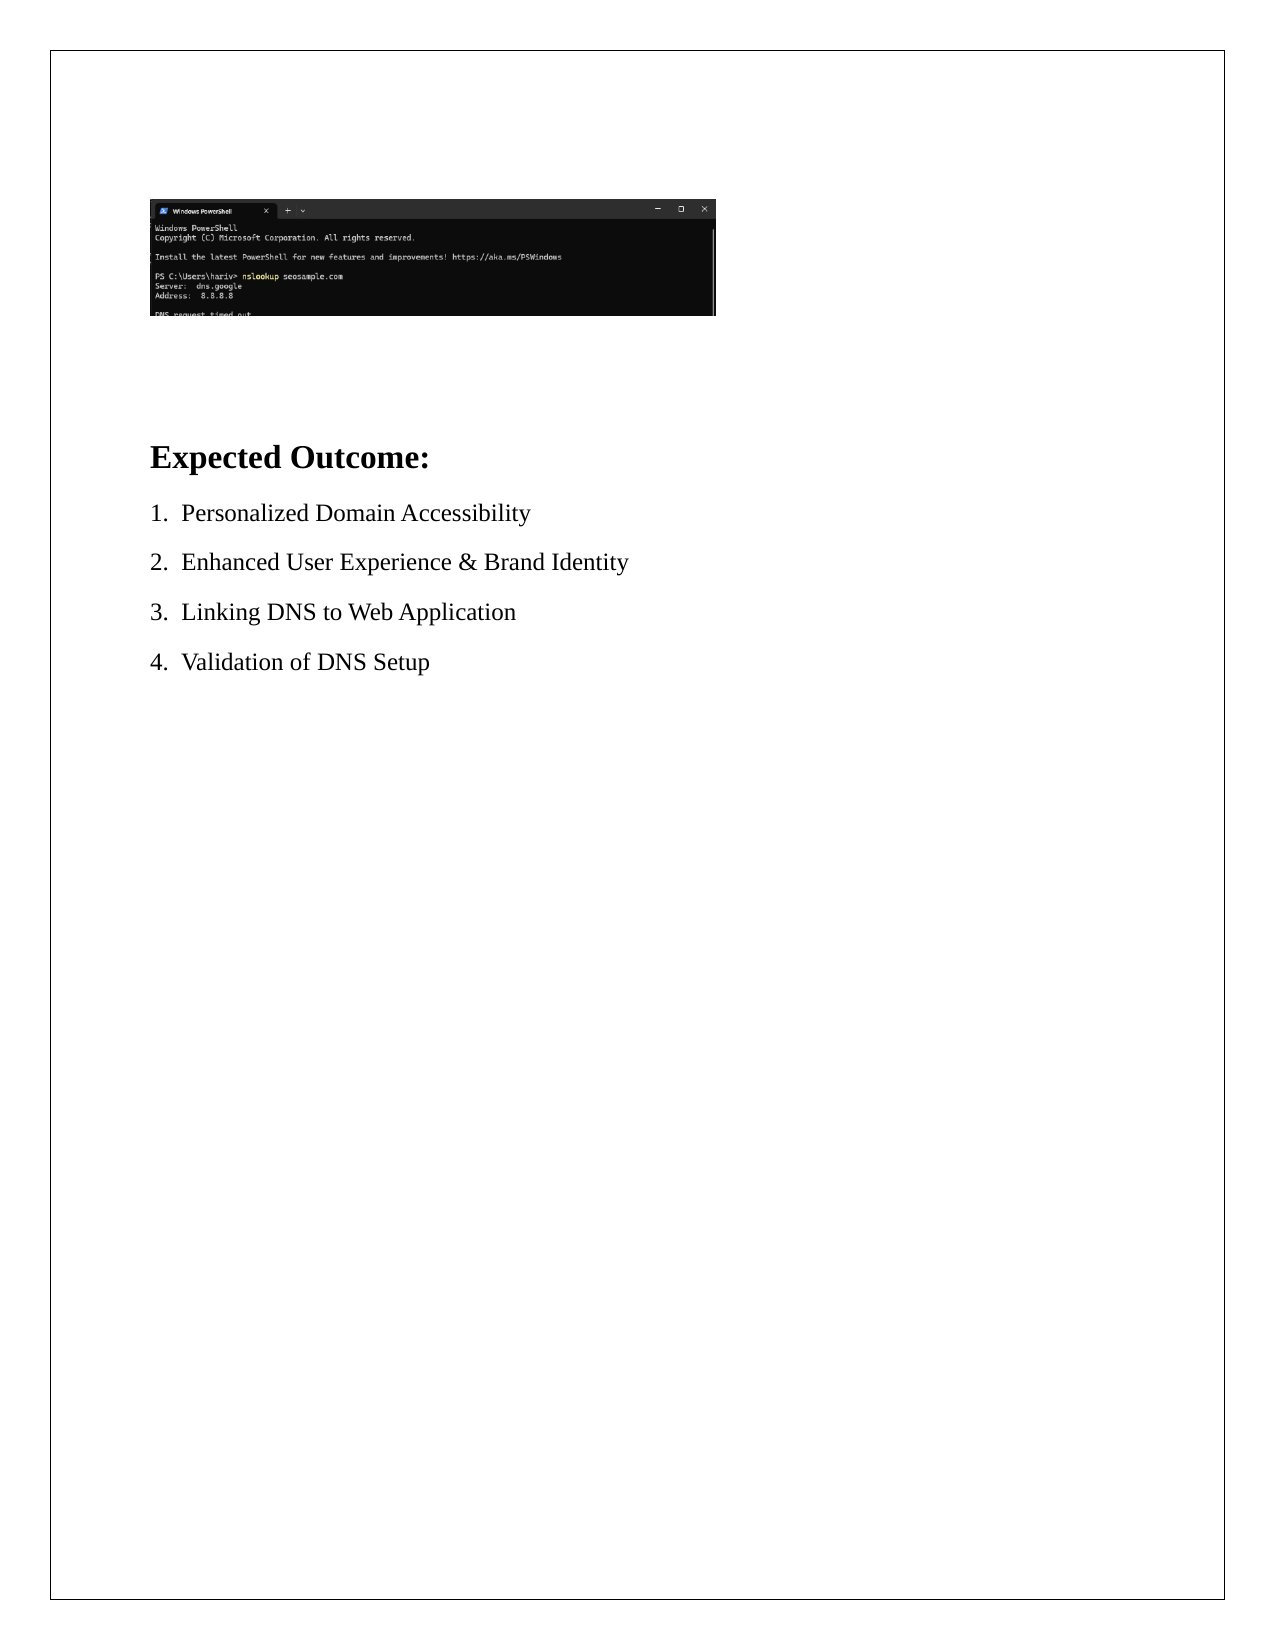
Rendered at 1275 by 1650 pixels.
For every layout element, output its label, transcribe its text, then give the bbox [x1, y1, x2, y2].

text 4. Validation of DNS Setup [150, 647, 1125, 676]
picture [150, 199, 716, 316]
text 2. Enhanced User Experience & Brand Identity [150, 547, 1125, 576]
text 1. Personalized Domain Accessibility [150, 498, 1125, 526]
text 3. Linking DNS to Web Application [150, 597, 1125, 626]
text Expected Outcome: [150, 437, 1125, 475]
